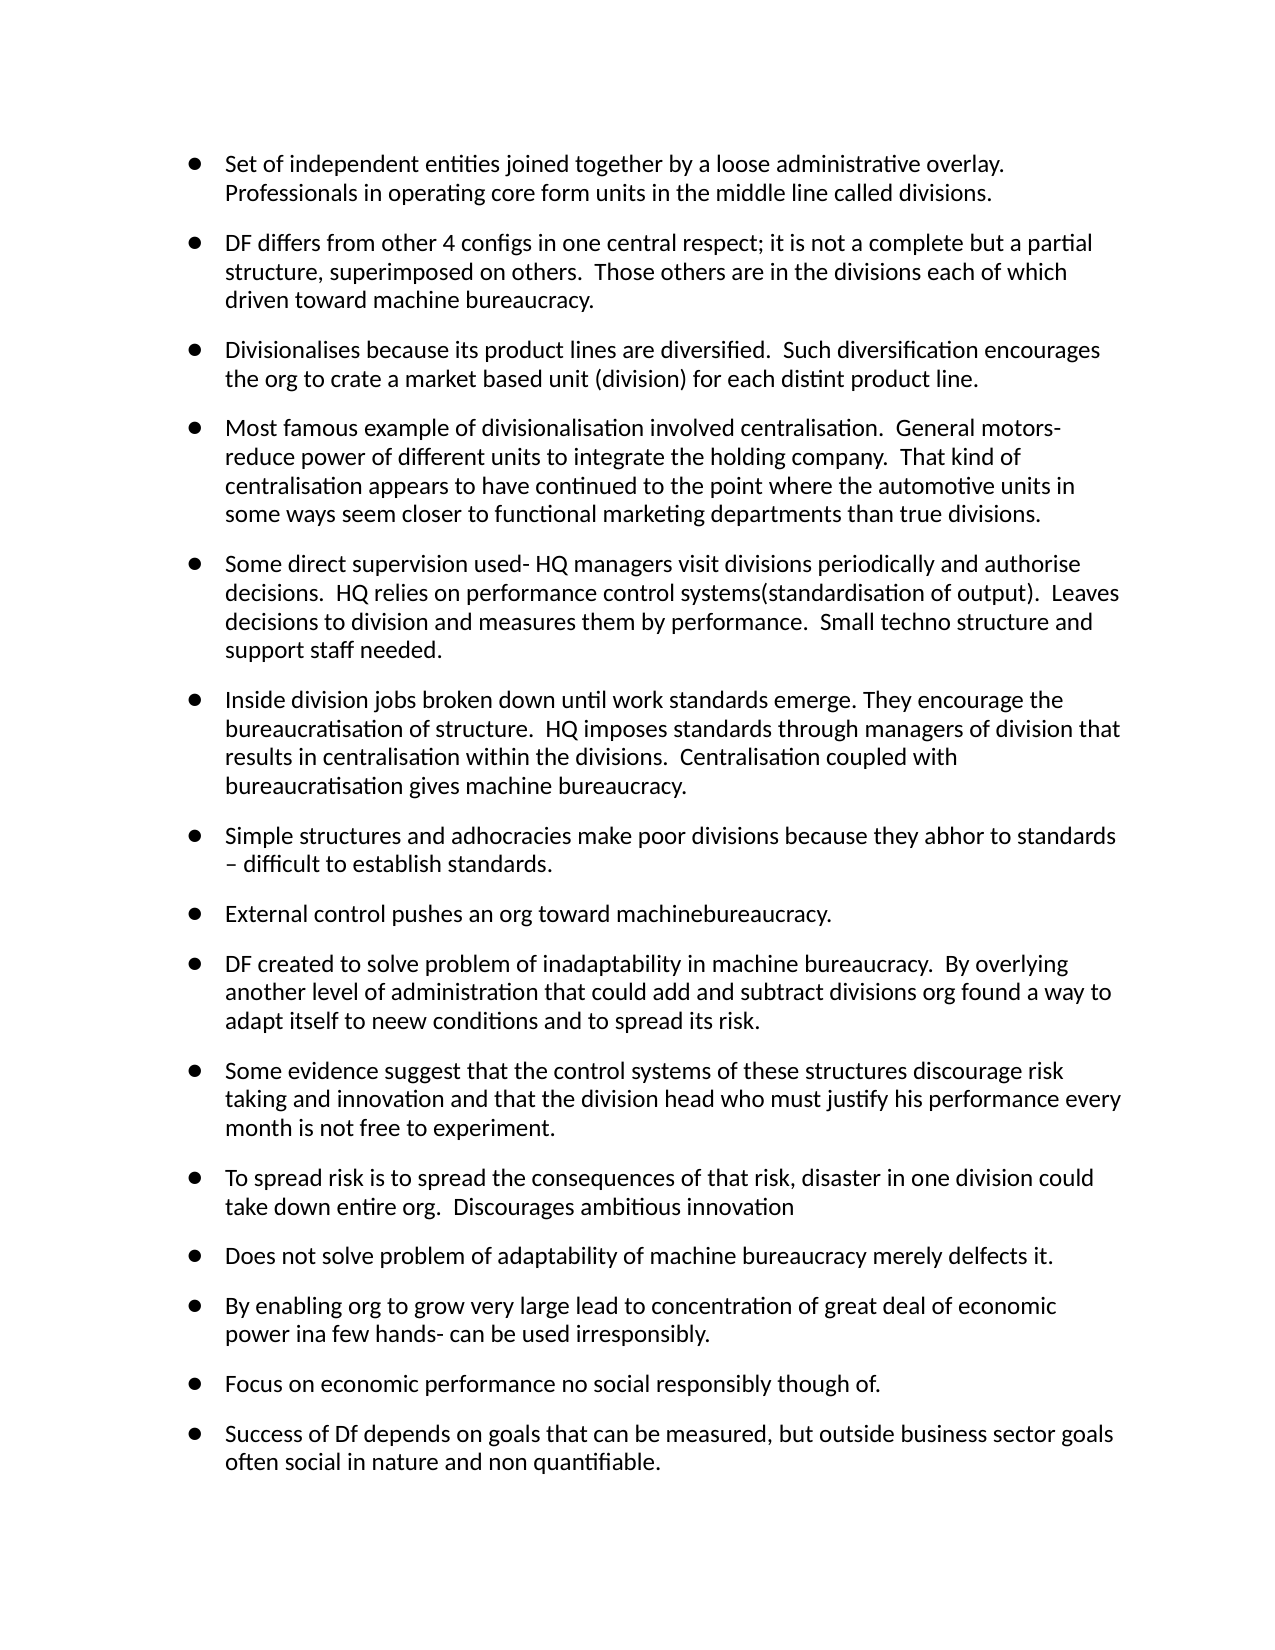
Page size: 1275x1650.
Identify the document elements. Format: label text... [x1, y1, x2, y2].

list Simple structures and adhocracies make poor divisions because they abhor to standards – difficult to establish standards. [187, 821, 1125, 879]
list DF created to solve problem of inadaptability in machine bureaucracy. By overlying another level of administration that could add and subtract divisions org found a way to adapt itself to neew conditions and to spread its risk. [187, 949, 1125, 1035]
list Most famous example of divisionalisation involved centralisation. General motors- reduce power of different units to integrate the holding company. That kind of centralisation appears to have continued to the point where the automotive units in some ways seem closer to functional marketing departments than true divisions. [187, 414, 1125, 529]
list Set of independent entities joined together by a loose administrative overlay. Professionals in operating core form units in the middle line called divisions. [187, 150, 1125, 207]
list Inside division jobs broken down until work standards emerge. They encourage the bureaucratisation of structure. HQ imposes standards through managers of division that results in centralisation within the divisions. Centralisation coupled with bureaucratisation gives machine bureaucracy. [187, 685, 1125, 800]
list DF differs from other 4 configs in one central respect; it is not a complete but a partial structure, superimposed on others. Those others are in the divisions each of which driven toward machine bureaucracy. [187, 228, 1125, 314]
list External control pushes an org toward machinebureaucracy. [187, 899, 1125, 928]
list Does not solve problem of adaptability of machine bureaucracy merely delfects it. [187, 1242, 1125, 1270]
list Focus on economic performance no social responsibly though of. [187, 1369, 1125, 1398]
list Divisionalises because its product lines are diversified. Such diversification encourages the org to crate a market based unit (division) for each distint product line. [187, 335, 1125, 393]
list Some direct supervision used- HQ managers visit divisions periodically and authorise decisions. HQ relies on performance control systems(standardisation of output). Leaves decisions to division and measures them by performance. Small techno structure and support staff needed. [187, 549, 1125, 664]
list By enabling org to grow very large lead to concentration of great deal of economic power ina few hands- can be used irresponsibly. [187, 1291, 1125, 1349]
list Success of Df depends on goals that can be measured, but outside business sector goals often social in nature and non quantifiable. [187, 1419, 1125, 1477]
list Some evidence suggest that the control systems of these structures discourage risk taking and innovation and that the division head who must justify his performance every month is not free to experiment. [187, 1056, 1125, 1142]
list To spread risk is to spread the consequences of that risk, disaster in one division could take down entire org. Discourages ambitious innovation [187, 1163, 1125, 1221]
